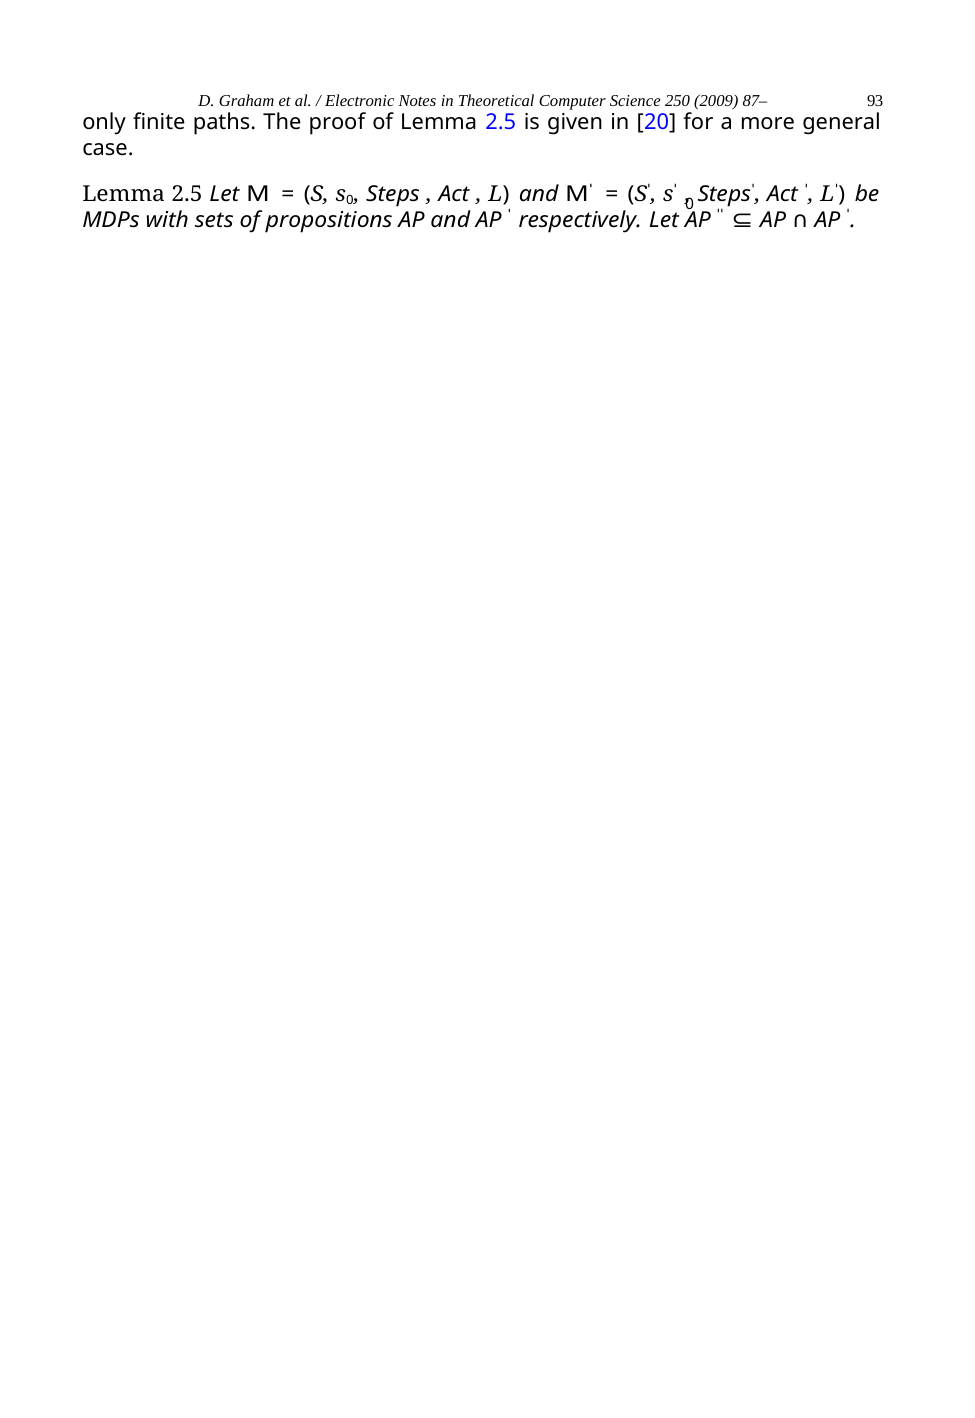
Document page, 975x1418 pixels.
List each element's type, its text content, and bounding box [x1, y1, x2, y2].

text Lemma 2.5 Let M = (S, s0, Steps , Act , L) and M' = (S', s' , Steps', Act ', L') be MDPs with sets of propositions AP and AP ' respectively. Let AP '' ⊆ AP ∩ AP '. [82, 181, 881, 233]
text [82, 108, 881, 162]
